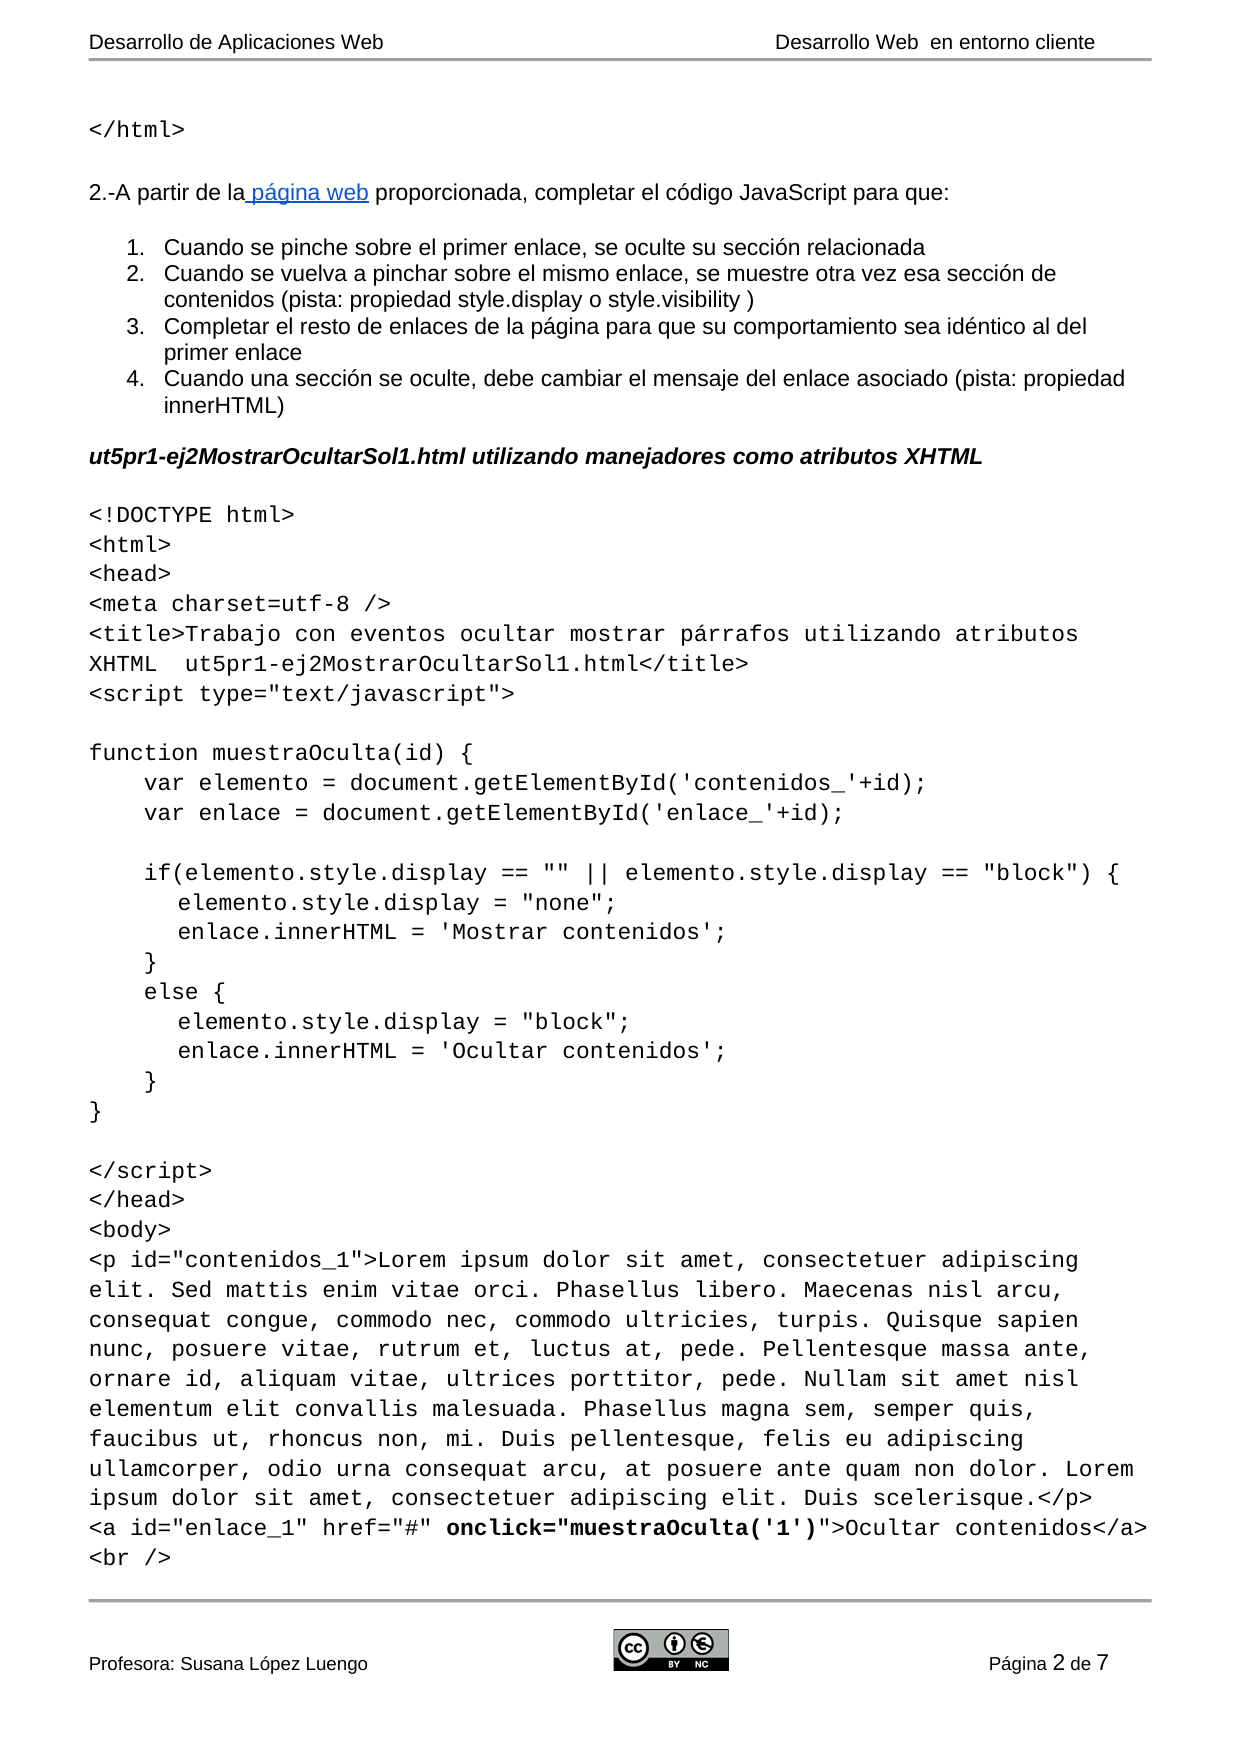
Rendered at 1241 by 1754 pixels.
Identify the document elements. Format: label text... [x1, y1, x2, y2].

text <p id="contenidos_1">Lorem ipsum dolor sit amet, consectetuer adipiscing elit. Sed mattis enim vitae orci. Phasellus libero. Maecenas nisl arcu, consequat congue, commodo nec, commodo ultricies, turpis. Quisque sapien nunc, posuere vitae, rutrum et, luctus at, pede. Pellentesque massa ante, ornare id, aliquam vitae, ultrices porttitor, pede. Nullam sit amet nisl elementum elit convallis malesuada. Phasellus magna sem, semper quis, faucibus ut, rhoncus non, mi. Duis pellentesque, felis eu adipiscing ullamcorper, odio urna consequat arcu, at posuere ante quam non dolor. Lorem ipsum dolor sit amet, consectetuer adipiscing elit. Duis scelerisque.</p> [88, 1248, 1152, 1513]
text elemento.style.display = "none"; [88, 891, 1152, 917]
text <meta charset=utf-8 /> [88, 592, 1152, 618]
text enlace.innerHTML = 'Ocultar contenidos'; [88, 1040, 1152, 1066]
text <head> [88, 563, 1152, 589]
text <br /> [88, 1546, 1152, 1572]
list Cuando se vuelva a pinchar sobre el mismo enlace, se muestre otra vez esa sección de contenidos (pista: propiedad style.display o style.visibility ) [126, 260, 1152, 313]
text <!DOCTYPE html> [88, 503, 1152, 529]
text </head> [88, 1189, 1152, 1215]
text </html> [88, 118, 1152, 144]
text </script> [88, 1159, 1152, 1185]
text enlace.innerHTML = 'Mostrar contenidos'; [88, 921, 1152, 947]
text } [88, 950, 1152, 976]
text ut5pr1-ej2MostrarOcultarSol1.html utilizando manejadores como atributos XHTML [88, 443, 1152, 469]
text <title>Trabajo con eventos ocultar mostrar párrafos utilizando atributos XHTML ut5pr1-ej2MostrarOcultarSol1.html</title> [88, 622, 1152, 678]
text else { [88, 980, 1152, 1006]
text 2.-A partir de la página web proporcionada, completar el código JavaScript para que: [88, 178, 1152, 205]
text } [88, 1069, 1152, 1096]
text elemento.style.display = "block"; [88, 1010, 1152, 1036]
text var elemento = document.getElementById('contenidos_'+id); [88, 771, 1152, 797]
picture [613, 1629, 729, 1671]
text function muestraOculta(id) { [88, 741, 1152, 767]
list Cuando una sección se oculte, debe cambiar el mensaje del enlace asociado (pista: propiedad innerHTML) [126, 365, 1152, 418]
text if(elemento.style.display == "" || elemento.style.display == "block") { [88, 861, 1152, 887]
list Completar el resto de enlaces de la página para que su comportamiento sea idéntico al del primer enlace [126, 313, 1152, 365]
text <html> [88, 533, 1152, 559]
list Cuando se pinche sobre el primer enlace, se oculte su sección relacionada [126, 234, 1152, 260]
text var enlace = document.getElementById('enlace_'+id); [88, 801, 1152, 827]
text <script type="text/javascript"> [88, 682, 1152, 708]
text <a id="enlace_1" href="#" onclick="muestraOculta('1')">Ocultar contenidos</a> [88, 1516, 1152, 1542]
text <body> [88, 1218, 1152, 1244]
text } [88, 1099, 1152, 1125]
